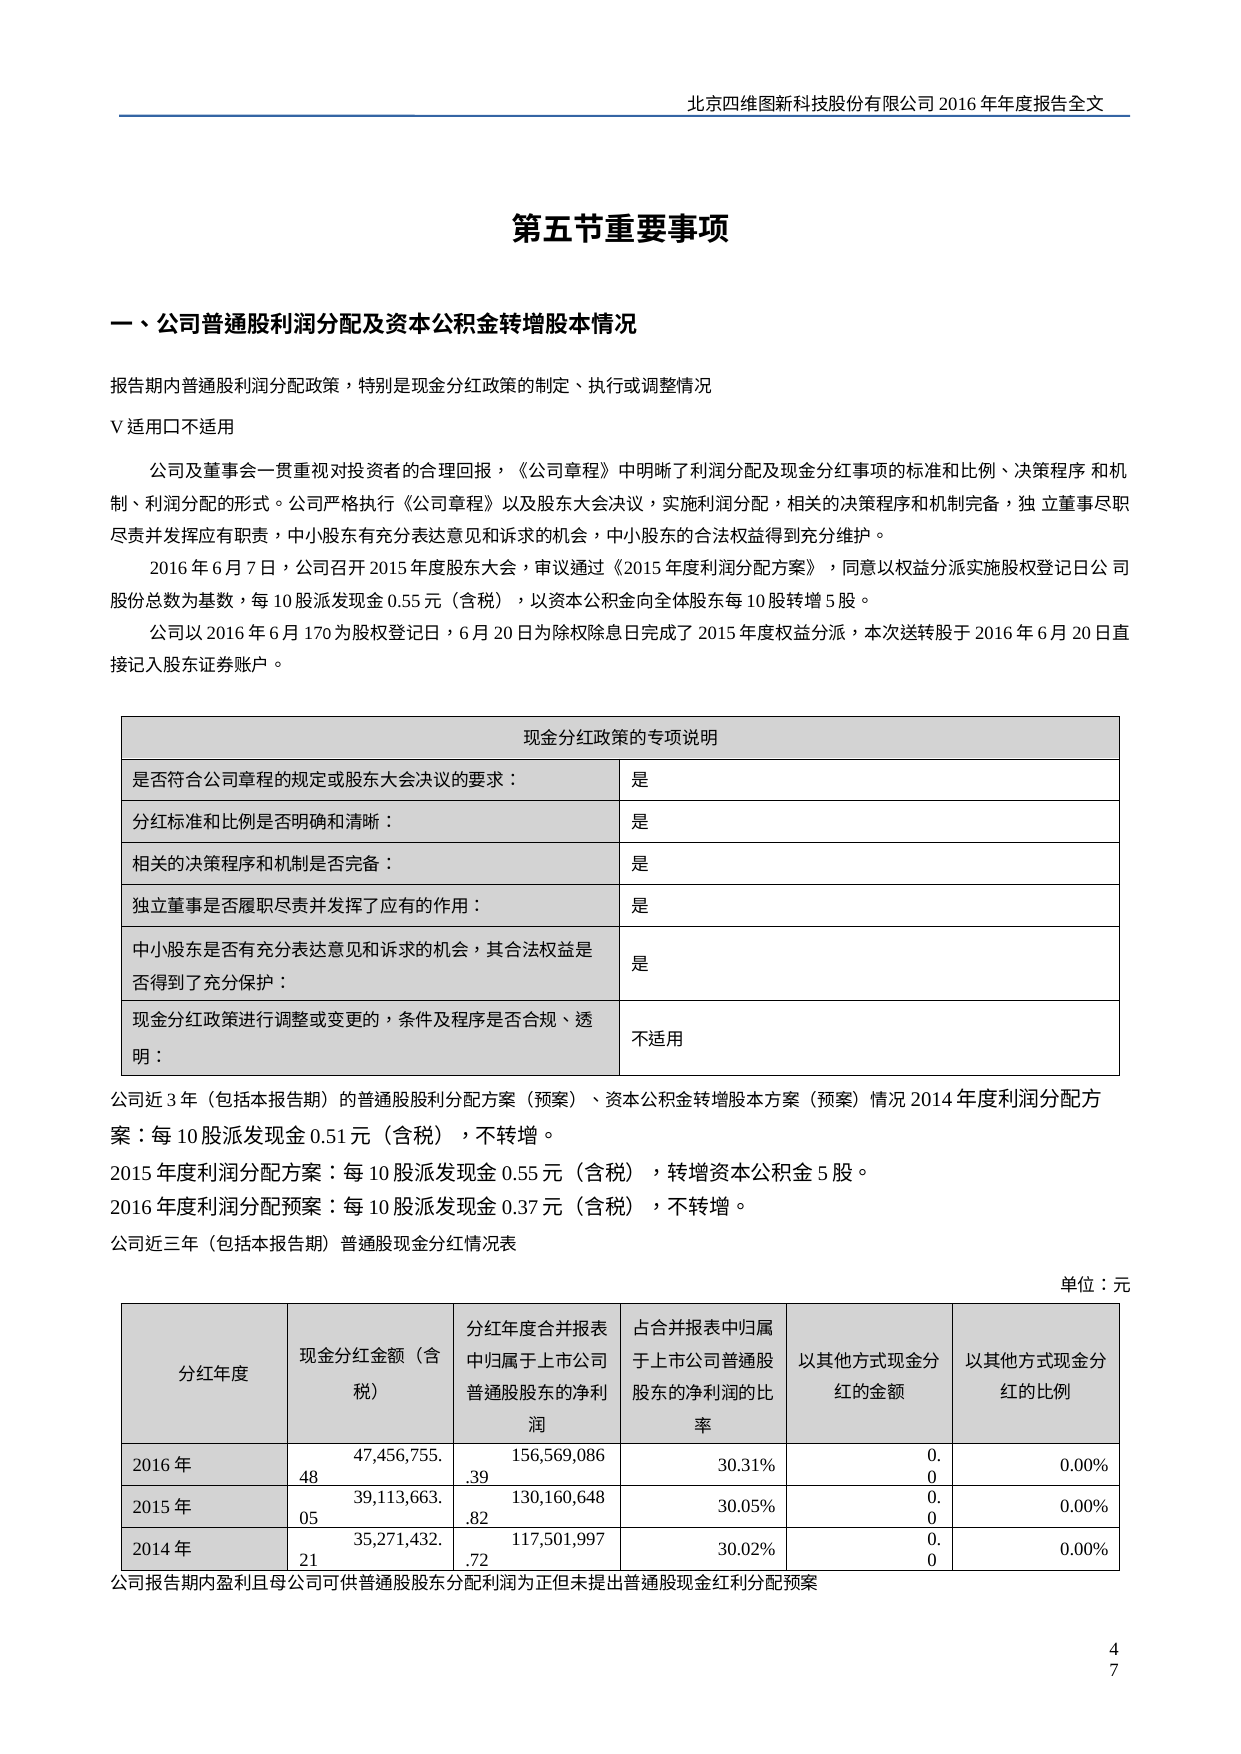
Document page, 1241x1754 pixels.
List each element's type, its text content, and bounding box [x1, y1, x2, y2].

text 公司报告期内盈利且母公司可供普通股股东分配利润为正但未提出普通股现金红利分配预案 [110, 1571, 1131, 1595]
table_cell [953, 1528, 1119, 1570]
text 2016年6月7日，公司召开2015年度股东大会，审议通过《2015年度利润分配方案》，同意以权益分派实施股权登记日公 司股份总数为基数，每10股派发现金0.55元（含税），以资本公积金向全体股东每10股转增5股。 [110, 549, 1131, 614]
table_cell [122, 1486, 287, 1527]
text 公司近3年（包括本报告期）的普通股股利分配方案（预案）、资本公积金转增股本方案（预案）情况 2014年度利润分配方案：每10股派发现金0.51元（含税），不转增。 [110, 1076, 1131, 1151]
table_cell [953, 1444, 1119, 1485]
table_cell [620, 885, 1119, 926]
text 公司及董事会一贯重视对投资者的合理回报，《公司章程》中明晰了利润分配及现金分红事项的标准和比例、决策程序 和机制、利润分配的形式。公司严格执行《公司章程》以及股东大会决议，实施利润分配，相关的决策程序和机制完备，独 立董事尽职尽责并发挥应有职责，中小股东有充分表达意见和诉求的机会，中小股东的合法权益得到充分维护。 [110, 452, 1131, 549]
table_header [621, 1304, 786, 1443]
text 一、公司普通股利润分配及资本公积金转增股本情况 [110, 308, 1131, 339]
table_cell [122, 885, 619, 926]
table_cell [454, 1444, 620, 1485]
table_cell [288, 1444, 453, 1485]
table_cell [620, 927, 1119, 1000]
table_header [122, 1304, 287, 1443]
text 单位：元 [110, 1273, 1131, 1297]
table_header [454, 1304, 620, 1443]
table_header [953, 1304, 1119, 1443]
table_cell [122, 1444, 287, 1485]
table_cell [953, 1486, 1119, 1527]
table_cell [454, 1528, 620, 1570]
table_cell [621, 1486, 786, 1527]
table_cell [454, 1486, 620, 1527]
text V适用口不适用 [110, 413, 1131, 439]
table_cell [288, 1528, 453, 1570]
text 公司以2016年6月170为股权登记日，6月20日为除权除息日完成了2015年度权益分派，本次送转股于2016年6月20日直 接记入股东证券账户。 [110, 614, 1131, 678]
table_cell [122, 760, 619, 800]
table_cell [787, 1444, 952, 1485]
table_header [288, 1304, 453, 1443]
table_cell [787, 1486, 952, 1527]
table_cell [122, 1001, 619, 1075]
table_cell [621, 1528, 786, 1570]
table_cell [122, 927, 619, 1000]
text 2016年度利润分配预案：每10股派发现金0.37元（含税），不转增。 [110, 1192, 1131, 1221]
text 2015年度利润分配方案：每10股派发现金0.55元（含税），转增资本公积金5股。 [110, 1158, 1131, 1186]
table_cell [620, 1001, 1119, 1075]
text 第五节重要事项 [110, 207, 1131, 250]
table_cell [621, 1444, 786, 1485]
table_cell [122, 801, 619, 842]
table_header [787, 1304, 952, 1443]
text 报告期内普通股利润分配政策，特别是现金分红政策的制定、执行或调整情况 [110, 366, 1131, 399]
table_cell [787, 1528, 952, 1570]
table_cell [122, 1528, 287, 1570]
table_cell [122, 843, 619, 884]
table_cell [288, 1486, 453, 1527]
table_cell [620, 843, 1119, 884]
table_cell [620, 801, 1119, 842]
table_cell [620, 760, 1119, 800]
text 公司近三年（包括本报告期）普通股现金分红情况表 [110, 1221, 1131, 1258]
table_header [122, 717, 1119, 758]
